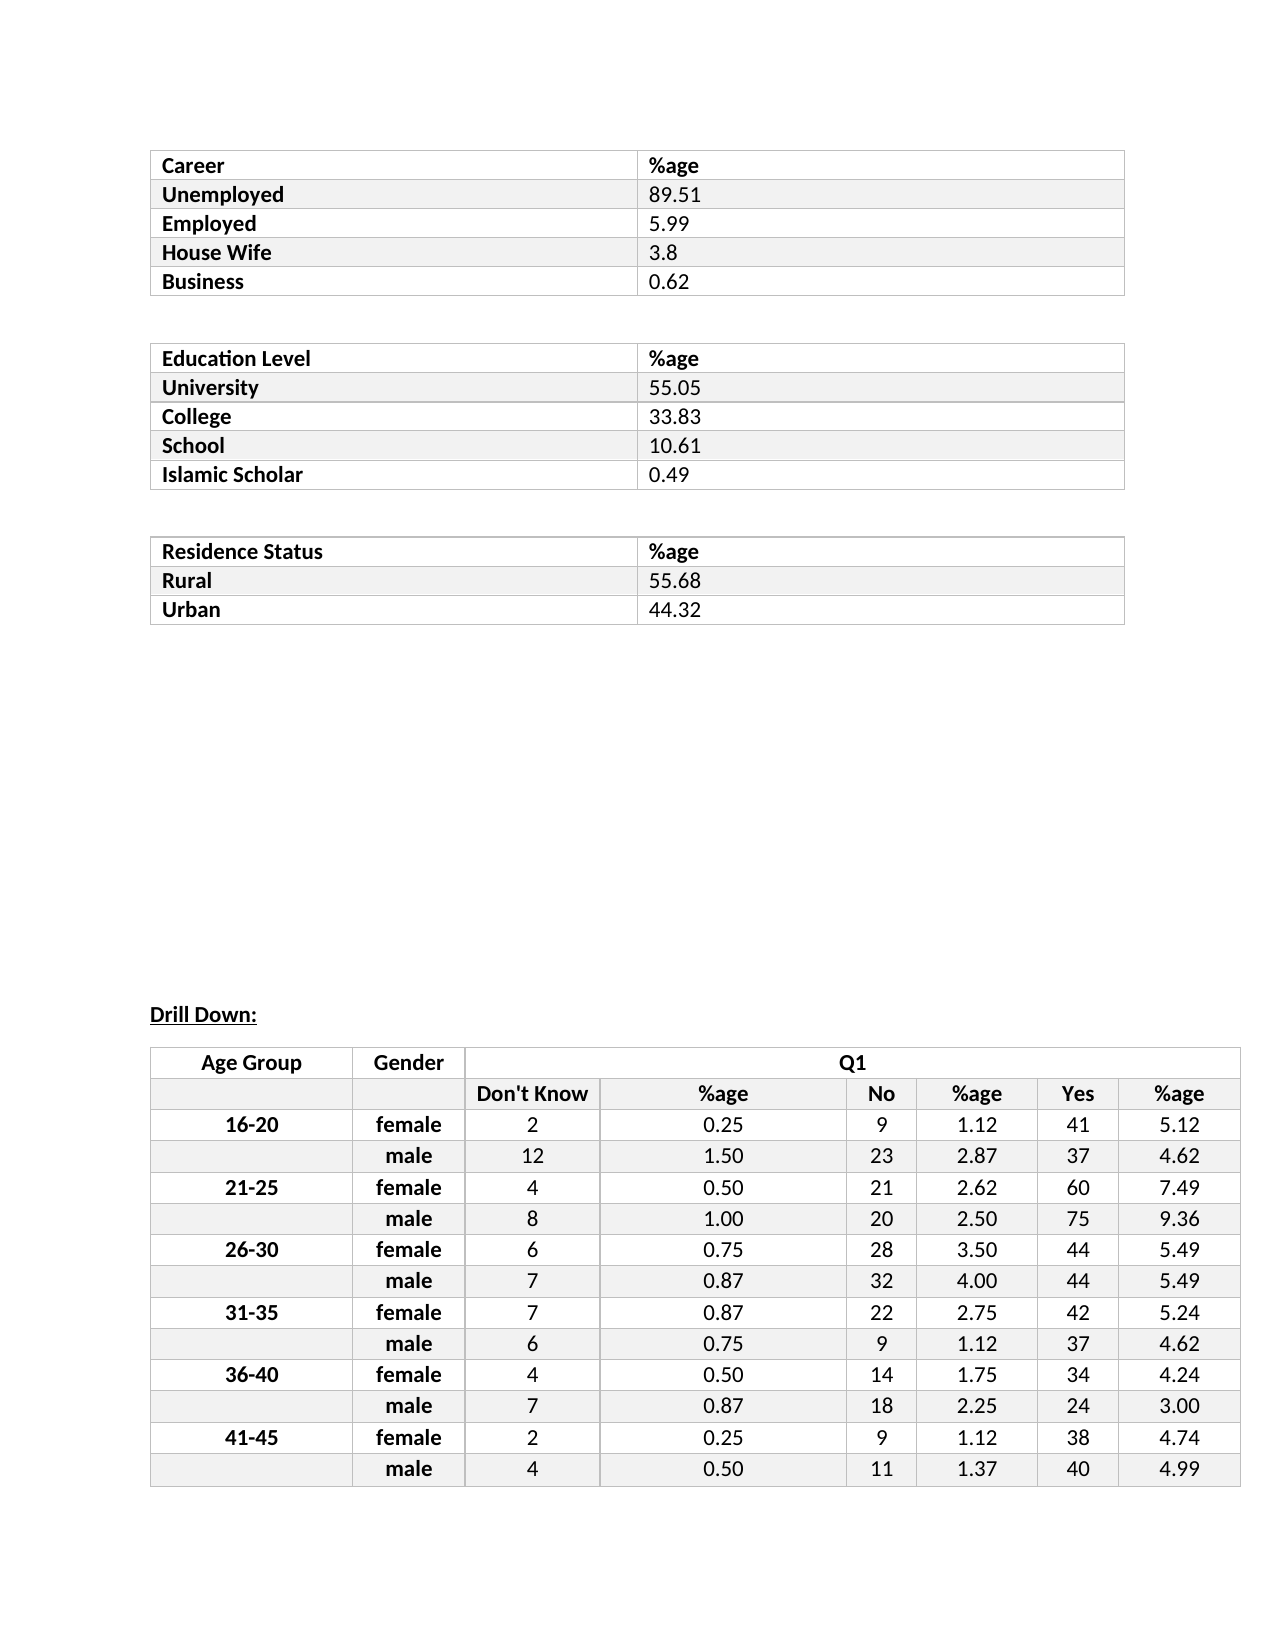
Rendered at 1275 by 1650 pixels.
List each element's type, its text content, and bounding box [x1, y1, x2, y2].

table_cell Employed [151, 209, 637, 237]
table_cell Business [151, 267, 637, 295]
table_header %age [638, 538, 1124, 566]
table_header %age [638, 151, 1124, 179]
table_cell 44.32 [638, 596, 1124, 624]
table_header Education Level [151, 344, 637, 372]
table_cell 14 [847, 1360, 916, 1390]
table_cell 2.50 [917, 1204, 1037, 1234]
table_cell 37 [1038, 1329, 1118, 1359]
table_cell University [151, 373, 637, 401]
table_cell [353, 1079, 464, 1109]
table_cell School [151, 431, 637, 459]
table_cell 3.00 [1119, 1391, 1240, 1422]
table_cell female [353, 1173, 464, 1203]
table_header %age [638, 344, 1124, 372]
table_cell 24 [1038, 1391, 1118, 1422]
table_cell 1.50 [601, 1141, 846, 1172]
table_cell 4.62 [1119, 1141, 1240, 1172]
table_cell 44 [1038, 1266, 1118, 1297]
table_cell 3.50 [917, 1235, 1037, 1265]
table_cell 0.49 [638, 461, 1124, 488]
table_cell female [353, 1235, 464, 1265]
table_cell 9 [847, 1329, 916, 1359]
table_cell 1.37 [917, 1454, 1037, 1486]
table_cell 2 [466, 1423, 599, 1453]
table_cell House Wife [151, 238, 637, 266]
table_cell 4 [466, 1360, 599, 1390]
table_cell 2.87 [917, 1141, 1037, 1172]
table_cell [151, 1266, 352, 1297]
table_cell 0.87 [601, 1298, 846, 1328]
table_cell 0.87 [601, 1391, 846, 1422]
table_cell 41 [1038, 1110, 1118, 1140]
table_cell 28 [847, 1235, 916, 1265]
table_cell 60 [1038, 1173, 1118, 1203]
table_cell 2.75 [917, 1298, 1037, 1328]
table_cell 8 [466, 1204, 599, 1234]
table_cell 1.12 [917, 1423, 1037, 1453]
table_cell male [353, 1141, 464, 1172]
table_cell 37 [1038, 1141, 1118, 1172]
table_cell 5.99 [638, 209, 1124, 237]
table_cell Urban [151, 596, 637, 624]
table_cell female [353, 1110, 464, 1140]
table_header Residence Status [151, 538, 637, 566]
table_cell 2 [466, 1110, 599, 1140]
table_cell 31-35 [151, 1298, 352, 1328]
table_cell 0.75 [601, 1329, 846, 1359]
table_cell 38 [1038, 1423, 1118, 1453]
table_cell 18 [847, 1391, 916, 1422]
table_cell 20 [847, 1204, 916, 1234]
table_cell 42 [1038, 1298, 1118, 1328]
table_cell male [353, 1329, 464, 1359]
table_cell 0.50 [601, 1454, 846, 1486]
table_cell 4 [466, 1454, 599, 1486]
table_cell %age [917, 1079, 1037, 1109]
table_cell Yes [1038, 1079, 1118, 1109]
table_cell 5.49 [1119, 1235, 1240, 1265]
table_cell [151, 1079, 352, 1109]
table_cell 1.12 [917, 1110, 1037, 1140]
table_cell 1.75 [917, 1360, 1037, 1390]
table_cell 4.00 [917, 1266, 1037, 1297]
table_cell 33.83 [638, 403, 1124, 430]
table_cell No [847, 1079, 916, 1109]
table_cell 0.62 [638, 267, 1124, 295]
table_cell 89.51 [638, 180, 1124, 208]
table_cell female [353, 1298, 464, 1328]
table_cell 2.62 [917, 1173, 1037, 1203]
table_cell %age [1119, 1079, 1240, 1109]
table_header Age Group [151, 1048, 352, 1078]
table_cell [151, 1141, 352, 1172]
table_cell 44 [1038, 1235, 1118, 1265]
table_cell 1.00 [601, 1204, 846, 1234]
table_cell female [353, 1360, 464, 1390]
table_cell 75 [1038, 1204, 1118, 1234]
table_cell 32 [847, 1266, 916, 1297]
table_cell 4.99 [1119, 1454, 1240, 1486]
table_cell 0.50 [601, 1173, 846, 1203]
table_cell 0.87 [601, 1266, 846, 1297]
table_cell [151, 1454, 352, 1486]
text Drill Down: [150, 1000, 1125, 1028]
table_cell 4 [466, 1173, 599, 1203]
table_cell male [353, 1266, 464, 1297]
table_cell 55.68 [638, 567, 1124, 594]
table_cell 7 [466, 1266, 599, 1297]
table_cell [151, 1391, 352, 1422]
table_cell 9.36 [1119, 1204, 1240, 1234]
table_cell 55.05 [638, 373, 1124, 401]
table_cell %age [601, 1079, 846, 1109]
table_cell Islamic Scholar [151, 461, 637, 488]
table_cell 16-20 [151, 1110, 352, 1140]
table_cell 12 [466, 1141, 599, 1172]
table_cell College [151, 403, 637, 430]
table_cell 3.8 [638, 238, 1124, 266]
table_cell male [353, 1204, 464, 1234]
table_cell 7.49 [1119, 1173, 1240, 1203]
table_cell 23 [847, 1141, 916, 1172]
table_cell 5.24 [1119, 1298, 1240, 1328]
table_cell 7 [466, 1391, 599, 1422]
table_cell 36-40 [151, 1360, 352, 1390]
table_cell 9 [847, 1423, 916, 1453]
table_cell 0.75 [601, 1235, 846, 1265]
table_cell 22 [847, 1298, 916, 1328]
table_cell 21-25 [151, 1173, 352, 1203]
table_cell 26-30 [151, 1235, 352, 1265]
table_cell 4.62 [1119, 1329, 1240, 1359]
table_cell 4.24 [1119, 1360, 1240, 1390]
table_cell 2.25 [917, 1391, 1037, 1422]
table_cell 6 [466, 1235, 599, 1265]
table_cell 21 [847, 1173, 916, 1203]
table_cell [151, 1204, 352, 1234]
table_cell 5.12 [1119, 1110, 1240, 1140]
table_cell 34 [1038, 1360, 1118, 1390]
table_cell 41-45 [151, 1423, 352, 1453]
table_cell 10.61 [638, 431, 1124, 459]
table_cell 11 [847, 1454, 916, 1486]
table_cell [151, 1329, 352, 1359]
table_header Q1 [466, 1048, 1240, 1078]
table_cell female [353, 1423, 464, 1453]
table_cell 9 [847, 1110, 916, 1140]
table_cell 6 [466, 1329, 599, 1359]
table_cell Unemployed [151, 180, 637, 208]
table_cell Rural [151, 567, 637, 594]
table_cell 0.25 [601, 1110, 846, 1140]
table_cell male [353, 1391, 464, 1422]
table_cell Don't Know [466, 1079, 599, 1109]
table_cell 7 [466, 1298, 599, 1328]
table_cell 0.25 [601, 1423, 846, 1453]
table_header Gender [353, 1048, 464, 1078]
table_cell 5.49 [1119, 1266, 1240, 1297]
table_cell 4.74 [1119, 1423, 1240, 1453]
table_cell 40 [1038, 1454, 1118, 1486]
table_cell 0.50 [601, 1360, 846, 1390]
table_header Career [151, 151, 637, 179]
table_cell 1.12 [917, 1329, 1037, 1359]
table_cell male [353, 1454, 464, 1486]
